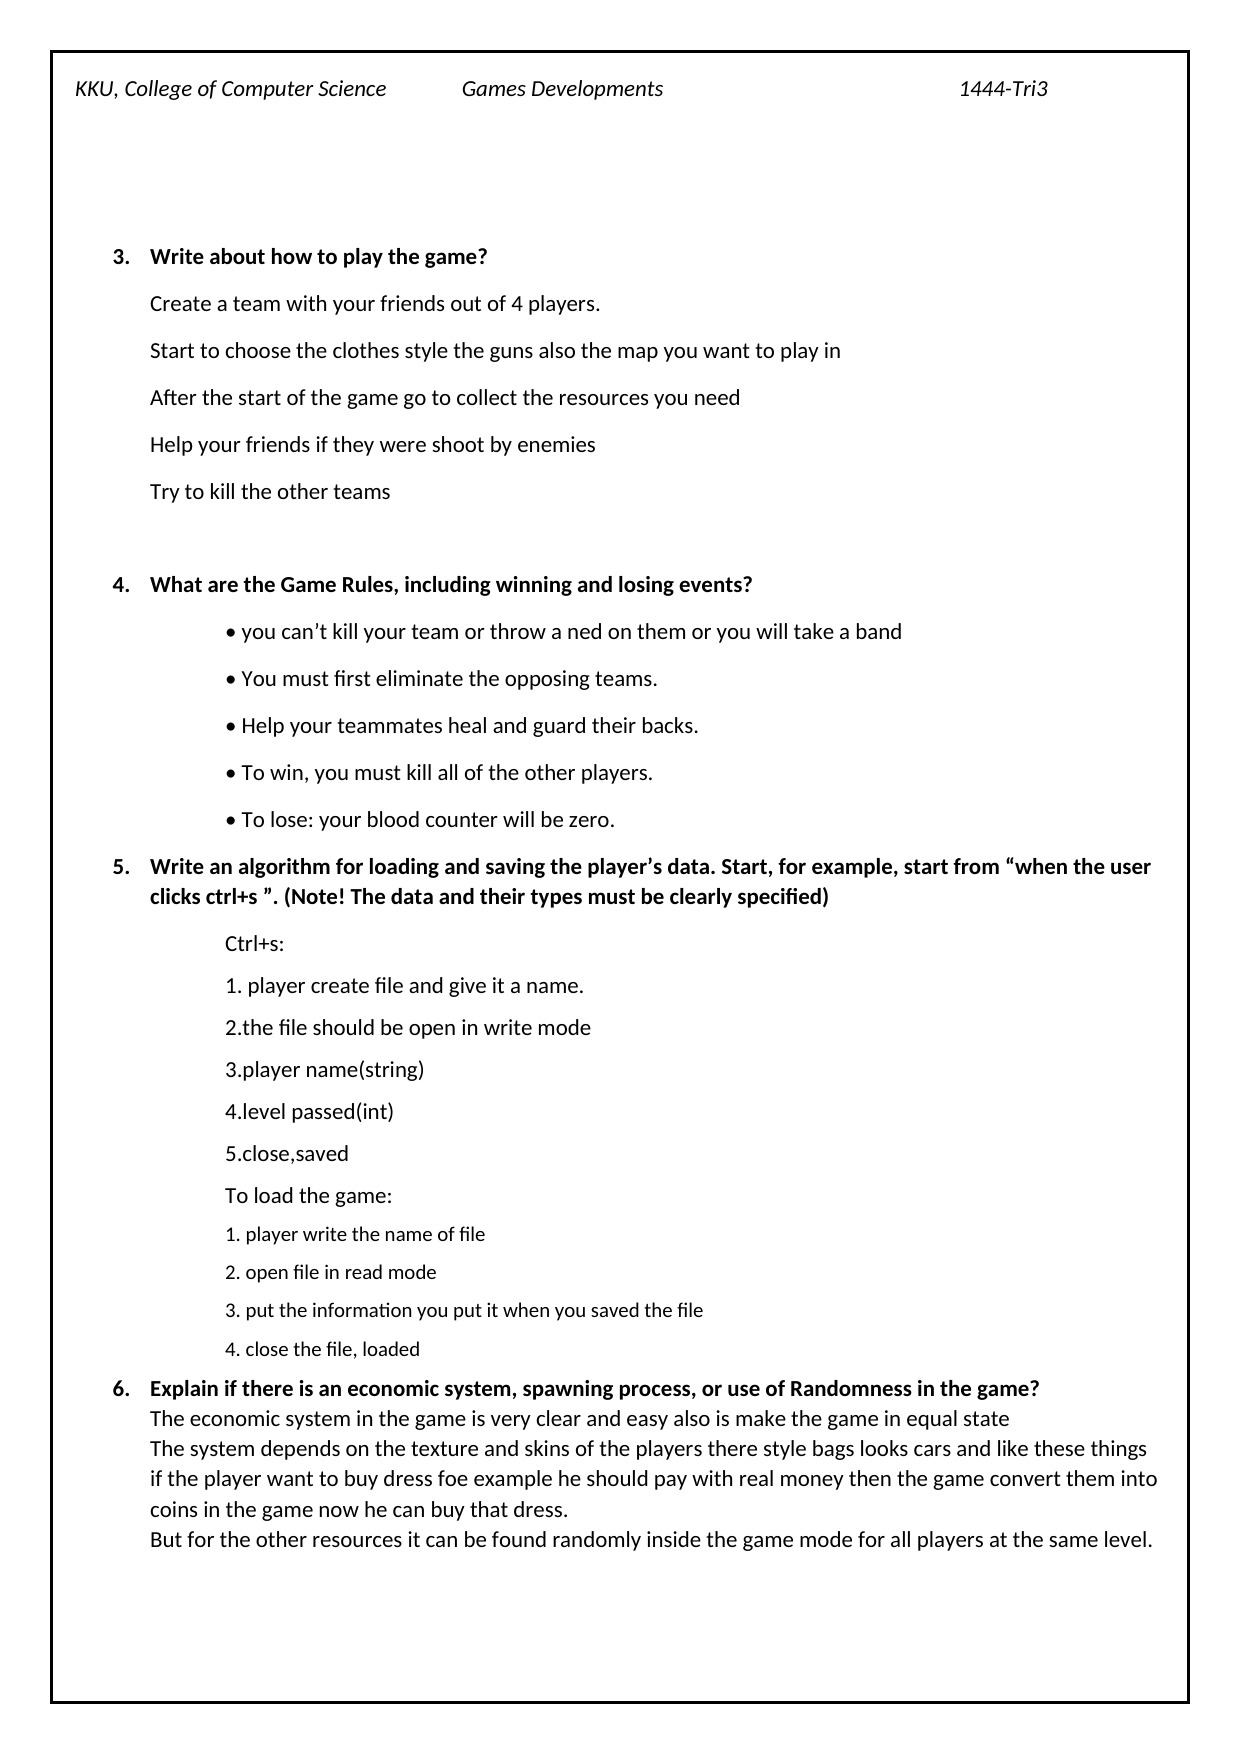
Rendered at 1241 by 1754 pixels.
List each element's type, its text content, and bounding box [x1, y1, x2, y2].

text 2.the file should be open in write mode [225, 1013, 1165, 1041]
text • Help your teammates heal and guard their backs. [225, 711, 1165, 739]
text Try to kill the other teams [150, 477, 1165, 505]
text Create a team with your friends out of 4 players. [150, 289, 1165, 317]
text 3. put the information you put it when you saved the file [225, 1298, 1165, 1323]
text To load the game: 1. player write the name of file [225, 1181, 1165, 1247]
list But for the other resources it can be found randomly inside the game mode for all players at the same level. [150, 1525, 1165, 1553]
text 4.level passed(int) [225, 1097, 1165, 1125]
text • To lose: your blood counter will be zero. [225, 805, 1165, 833]
text 1. player create file and give it a name. [225, 971, 1165, 999]
text 4. close the file, loaded [225, 1336, 1165, 1361]
text • You must first eliminate the opposing teams. [225, 664, 1165, 692]
text • you can’t kill your team or throw a ned on them or you will take a band [225, 617, 1165, 645]
list Write about how to play the game? [112, 242, 1165, 270]
text Help your friends if they were shoot by enemies [150, 430, 1165, 458]
text Ctrl+s: [225, 929, 1165, 957]
text 3.player name(string) [225, 1055, 1165, 1083]
text 2. open file in read mode [225, 1259, 1165, 1285]
text 5.close,saved [225, 1139, 1165, 1167]
list Explain if there is an economic system, spawning process, or use of Randomness in the game? [112, 1374, 1165, 1402]
list The system depends on the texture and skins of the players there style bags looks cars and like these things if the player want to buy dress foe example he should pay with real money then the game convert them into coins in the game now he can buy that dress. [150, 1434, 1165, 1523]
text Start to choose the clothes style the guns also the map you want to play in [150, 336, 1165, 364]
list The economic system in the game is very clear and easy also is make the game in equal state [150, 1404, 1165, 1432]
list What are the Game Rules, including winning and losing events? [112, 571, 1165, 598]
list Write an algorithm for loading and saving the player’s data. Start, for example, start from “when the user clicks ctrl+s ”. (Note! The data and their types must be clearly specified) [112, 852, 1165, 910]
text After the start of the game go to collect the resources you need [150, 383, 1165, 411]
text • To win, you must kill all of the other players. [225, 758, 1165, 786]
